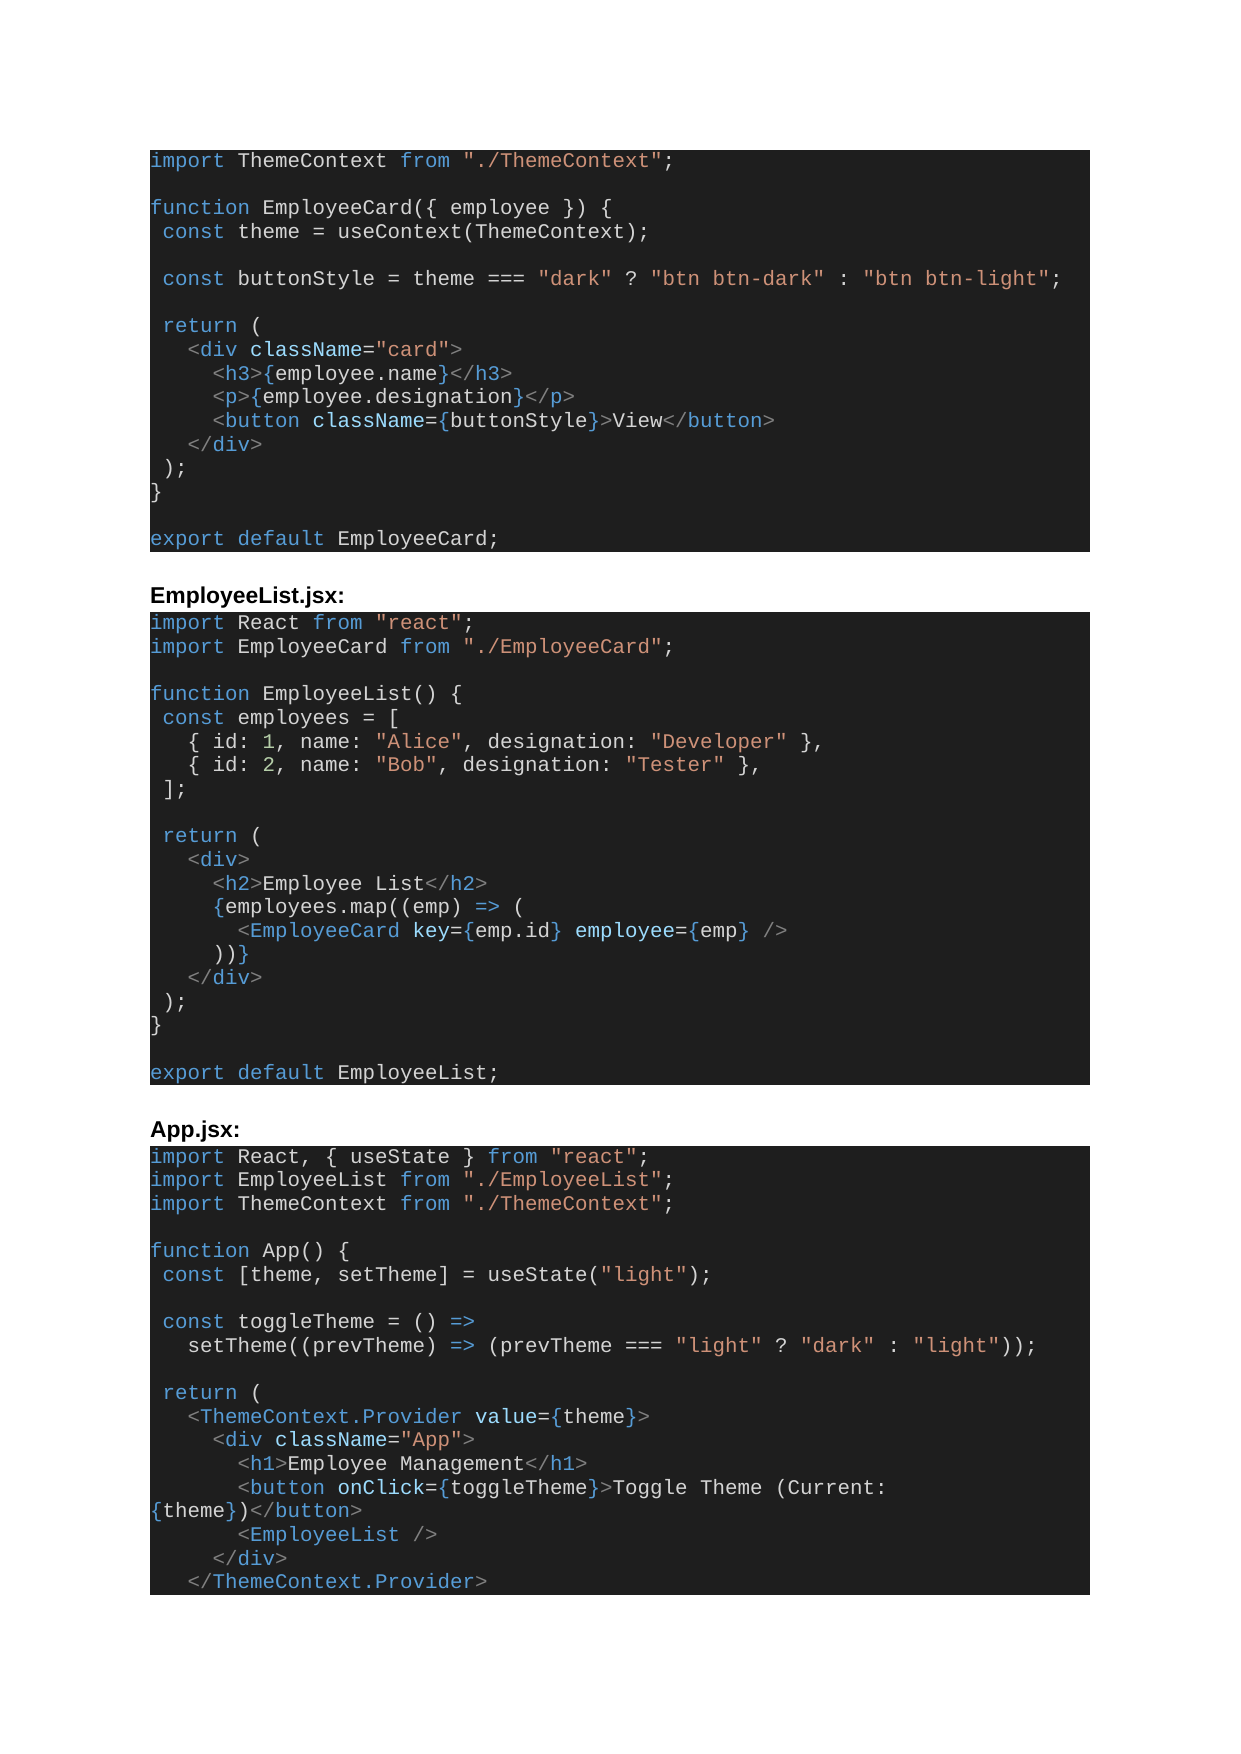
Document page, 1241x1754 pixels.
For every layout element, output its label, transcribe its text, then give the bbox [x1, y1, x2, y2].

text export default EmployeeCard; [150, 528, 1090, 552]
text } [150, 481, 1090, 505]
text </div> [150, 434, 1090, 457]
text <button className={buttonStyle}>View</button> [150, 410, 1090, 434]
text ); [150, 457, 1090, 481]
text const [theme, setTheme] = useState("light"); [150, 1264, 1090, 1288]
text <button onClick={toggleTheme}>Toggle Theme (Current: {theme})</button> [150, 1477, 1090, 1524]
text import EmployeeCard from "./EmployeeCard"; [150, 636, 1090, 660]
text App.jsx: [150, 1116, 1090, 1142]
text function EmployeeList() { [150, 683, 1090, 707]
text <h3>{employee.name}</h3> [150, 363, 1090, 386]
text <h2>Employee List</h2> [150, 872, 1090, 896]
text return ( [150, 316, 1090, 339]
text </ThemeContext.Provider> [150, 1571, 1090, 1595]
text <EmployeeList /> [150, 1524, 1090, 1548]
text { id: 2, name: "Bob", designation: "Tester" }, [150, 754, 1090, 778]
text export default EmployeeList; [150, 1062, 1090, 1085]
text { id: 1, name: "Alice", designation: "Developer" }, [150, 731, 1090, 754]
text import ThemeContext from "./ThemeContext"; [150, 1193, 1090, 1217]
text EmployeeList.jsx: [150, 582, 1090, 608]
text <ThemeContext.Provider value={theme}> [150, 1406, 1090, 1429]
text import ThemeContext from "./ThemeContext"; [150, 150, 1090, 174]
text <div className="App"> [150, 1429, 1090, 1453]
text <div> [150, 849, 1090, 872]
text </div> [150, 967, 1090, 991]
text const theme = useContext(ThemeContext); [150, 221, 1090, 244]
text ); [150, 991, 1090, 1014]
text <div className="card"> [150, 339, 1090, 363]
text } [150, 1014, 1090, 1038]
text return ( [150, 825, 1090, 849]
text function EmployeeCard({ employee }) { [150, 197, 1090, 221]
text const buttonStyle = theme === "dark" ? "btn btn-dark" : "btn btn-light"; [150, 268, 1090, 292]
text ))} [150, 943, 1090, 967]
text function App() { [150, 1240, 1090, 1264]
text </div> [150, 1548, 1090, 1571]
text import React from "react"; [150, 612, 1090, 636]
text const employees = [ [150, 707, 1090, 731]
text return ( [150, 1382, 1090, 1406]
text {employees.map((emp) => ( [150, 896, 1090, 920]
text const toggleTheme = () => [150, 1311, 1090, 1335]
text <p>{employee.designation}</p> [150, 386, 1090, 410]
text setTheme((prevTheme) => (prevTheme === "light" ? "dark" : "light")); [150, 1335, 1090, 1358]
text import EmployeeList from "./EmployeeList"; [150, 1169, 1090, 1193]
text import React, { useState } from "react"; [150, 1146, 1090, 1169]
text ]; [150, 778, 1090, 802]
text <h1>Employee Management</h1> [150, 1453, 1090, 1477]
text <EmployeeCard key={emp.id} employee={emp} /> [150, 920, 1090, 943]
